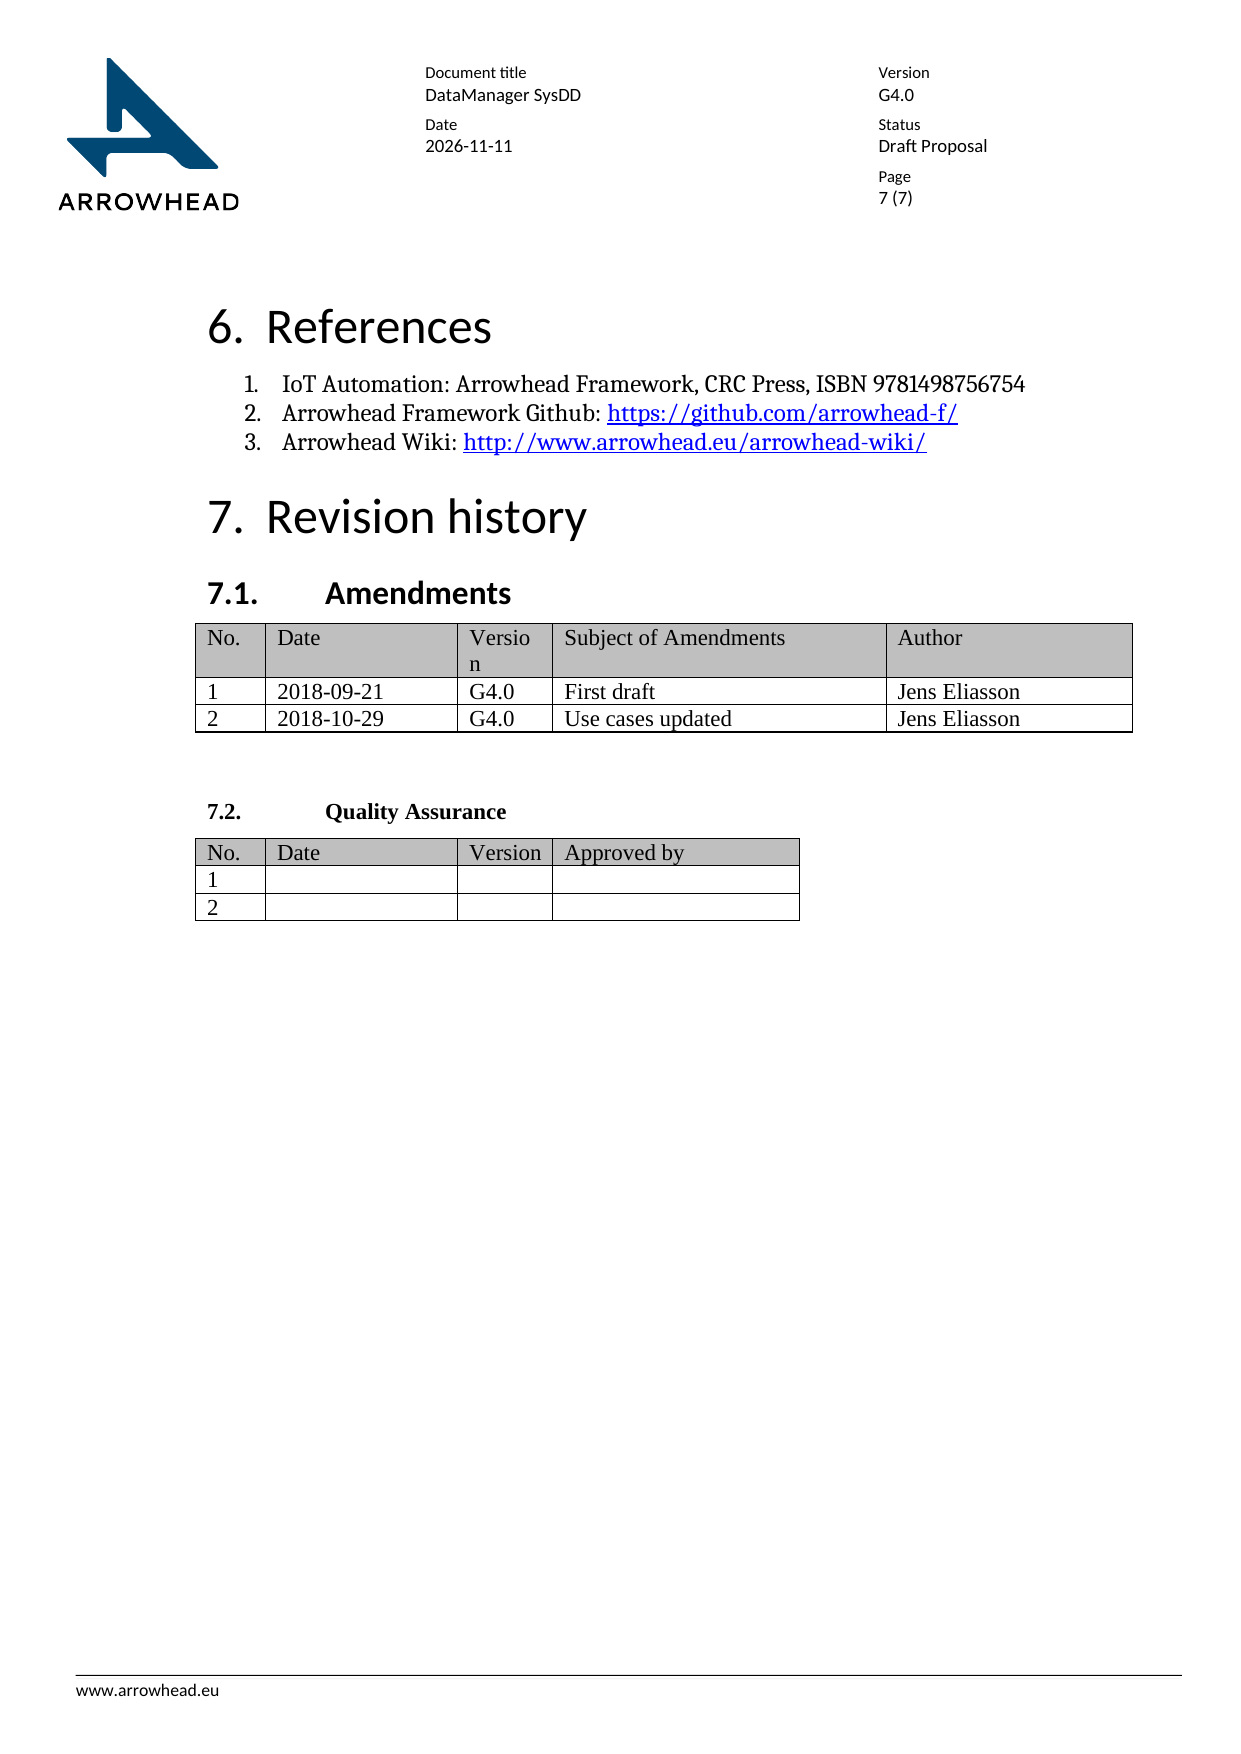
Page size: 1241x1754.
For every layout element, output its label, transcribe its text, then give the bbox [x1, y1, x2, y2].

table_cell [266, 866, 457, 893]
title Revision history [207, 494, 1122, 544]
table_header Version [458, 839, 552, 865]
table_header No. [196, 839, 265, 865]
table_cell Jens Eliasson [887, 705, 1132, 731]
table_header Approved by [553, 839, 799, 865]
subtitle Quality Assurance [207, 780, 1122, 830]
table_cell G4.0 [458, 678, 552, 704]
table_cell G4.0 [458, 705, 552, 731]
table_cell [458, 894, 552, 920]
table_cell [458, 866, 552, 893]
table_cell [553, 866, 799, 893]
list Arrowhead Framework Github: https://github.com/arrowhead-f/ [244, 399, 1122, 427]
table_cell 1 [196, 866, 265, 893]
table_cell [553, 894, 799, 920]
table_header Date [266, 624, 457, 677]
list Arrowhead Wiki: http://www.arrowhead.eu/arrowhead-wiki/ [244, 427, 1122, 456]
table_cell Use cases updated [553, 705, 886, 731]
table_header No. [196, 624, 265, 677]
title References [207, 303, 1122, 353]
picture [58, 58, 239, 217]
table_cell 1 [196, 678, 265, 704]
table_header Date [266, 839, 457, 865]
table_cell 2 [196, 705, 265, 731]
table_cell 2 [196, 894, 265, 920]
table_header Author [887, 624, 1132, 677]
table_cell [266, 894, 457, 920]
table_cell Jens Eliasson [887, 678, 1132, 704]
table_cell 2018-09-21 [266, 678, 457, 704]
table_cell 2018-10-29 [266, 705, 457, 731]
table_header Subject of Amendments [553, 624, 886, 677]
subtitle Amendments [207, 564, 1122, 614]
table_cell First draft [553, 678, 886, 704]
list IoT Automation: Arrowhead Framework, CRC Press, ISBN 9781498756754 [244, 370, 1122, 399]
table_header Version [458, 624, 552, 677]
